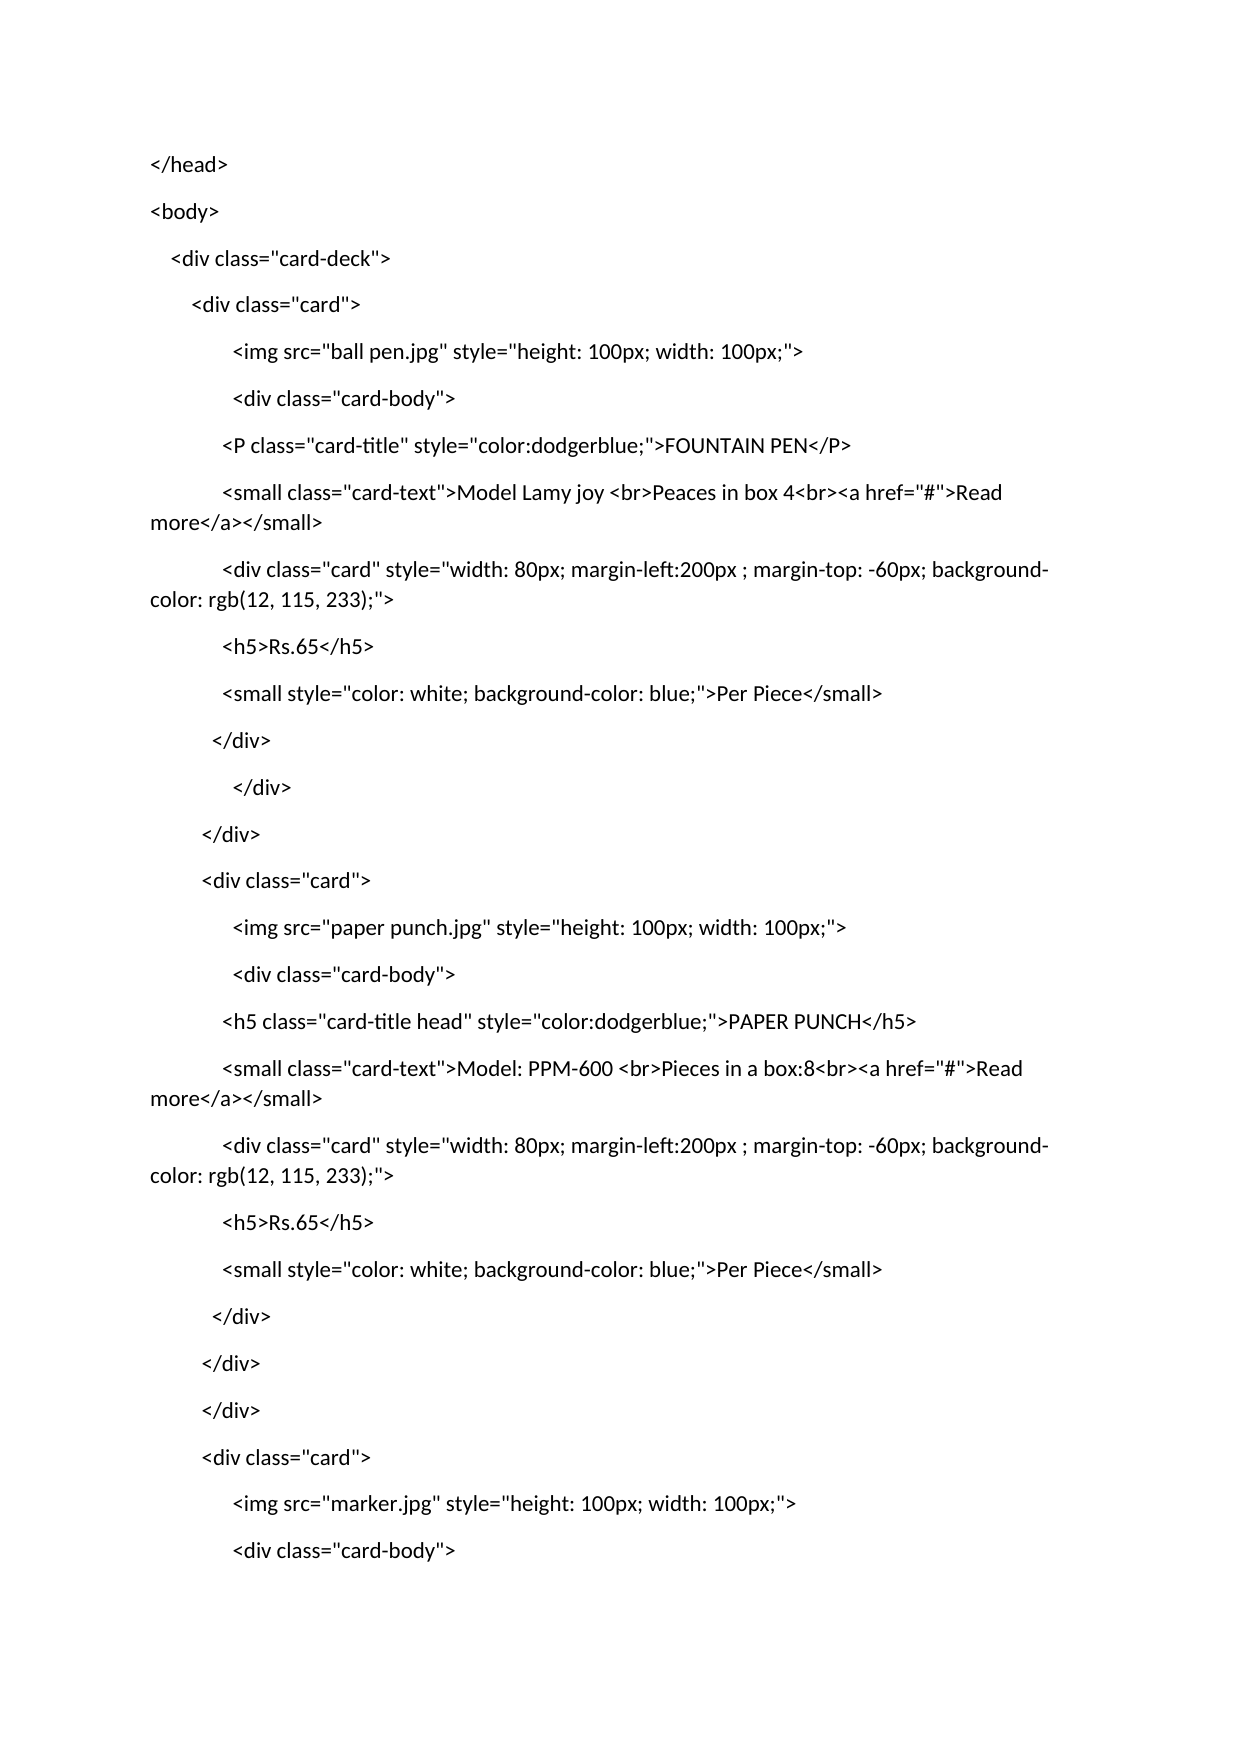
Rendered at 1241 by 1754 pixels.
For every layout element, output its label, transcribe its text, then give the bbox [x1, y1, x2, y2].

text <small style="color: white; background-color: blue;">Per Piece</small> [150, 1255, 1090, 1283]
text <div class="card-deck"> [150, 244, 1090, 272]
text <h5>Rs.65</h5> [150, 632, 1090, 660]
text <div class="card-body"> [150, 960, 1090, 988]
text <div class="card-body"> [150, 1536, 1090, 1564]
text <small class="card-text">Model: PPM-600 <br>Pieces in a box:8<br><a href="#">Read more</a></small> [150, 1054, 1090, 1112]
text <img src="marker.jpg" style="height: 100px; width: 100px;"> [150, 1489, 1090, 1518]
text <img src="ball pen.jpg" style="height: 100px; width: 100px;"> [150, 337, 1090, 366]
text <div class="card" style="width: 80px; margin-left:200px ; margin-top: -60px; background-color: rgb(12, 115, 233);"> [150, 555, 1090, 613]
text <img src="paper punch.jpg" style="height: 100px; width: 100px;"> [150, 913, 1090, 942]
text </div> [150, 1396, 1090, 1424]
text <div class="card" style="width: 80px; margin-left:200px ; margin-top: -60px; background-color: rgb(12, 115, 233);"> [150, 1131, 1090, 1189]
text </div> [150, 1302, 1090, 1330]
text <h5>Rs.65</h5> [150, 1208, 1090, 1236]
text <h5 class="card-title head" style="color:dodgerblue;">PAPER PUNCH</h5> [150, 1007, 1090, 1035]
text </div> [150, 820, 1090, 848]
text <small style="color: white; background-color: blue;">Per Piece</small> [150, 679, 1090, 707]
text </head> [150, 150, 1090, 178]
text <div class="card-body"> [150, 384, 1090, 412]
text </div> [150, 1349, 1090, 1377]
text <div class="card"> [150, 867, 1090, 895]
text </div> [150, 773, 1090, 801]
text <div class="card"> [150, 291, 1090, 319]
text <P class="card-title" style="color:dodgerblue;">FOUNTAIN PEN</P> [150, 431, 1090, 459]
text <small class="card-text">Model Lamy joy <br>Peaces in box 4<br><a href="#">Read more</a></small> [150, 478, 1090, 536]
text </div> [150, 726, 1090, 754]
text <body> [150, 197, 1090, 225]
text <div class="card"> [150, 1443, 1090, 1471]
